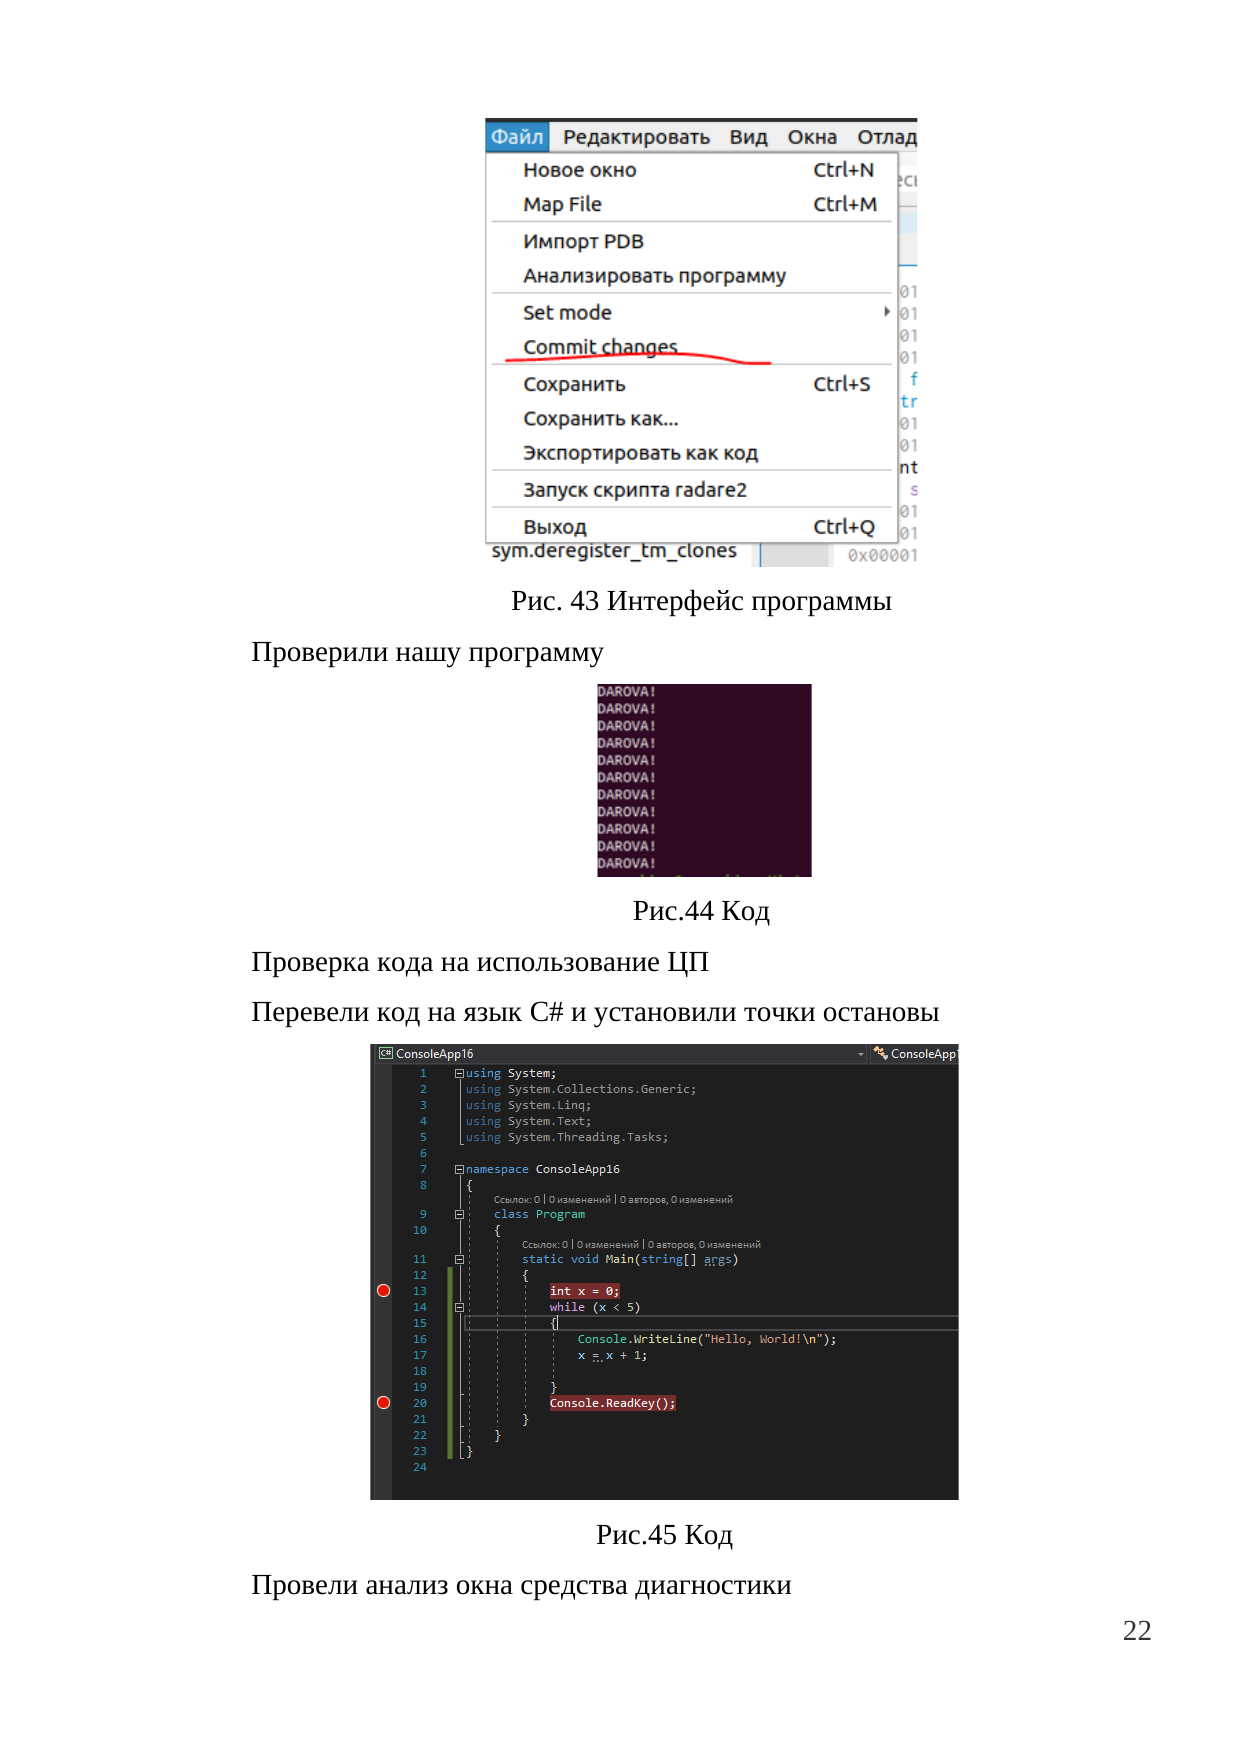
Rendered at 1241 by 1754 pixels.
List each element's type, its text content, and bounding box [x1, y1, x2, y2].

text Проверка кода на использование ЦП [177, 944, 1152, 977]
picture [370, 1044, 959, 1500]
text Рис. 43 Интерфейс программы [251, 583, 1152, 617]
text Перевели код на язык C# и установили точки остановы [177, 994, 1152, 1028]
text Провели анализ окна средства диагностики [177, 1567, 1152, 1601]
text Рис.44 Код [251, 893, 1152, 927]
picture [485, 118, 918, 567]
picture [591, 684, 812, 877]
text Проверили нашу программу [251, 634, 1152, 667]
text Рис.45 Код [177, 1517, 1152, 1550]
